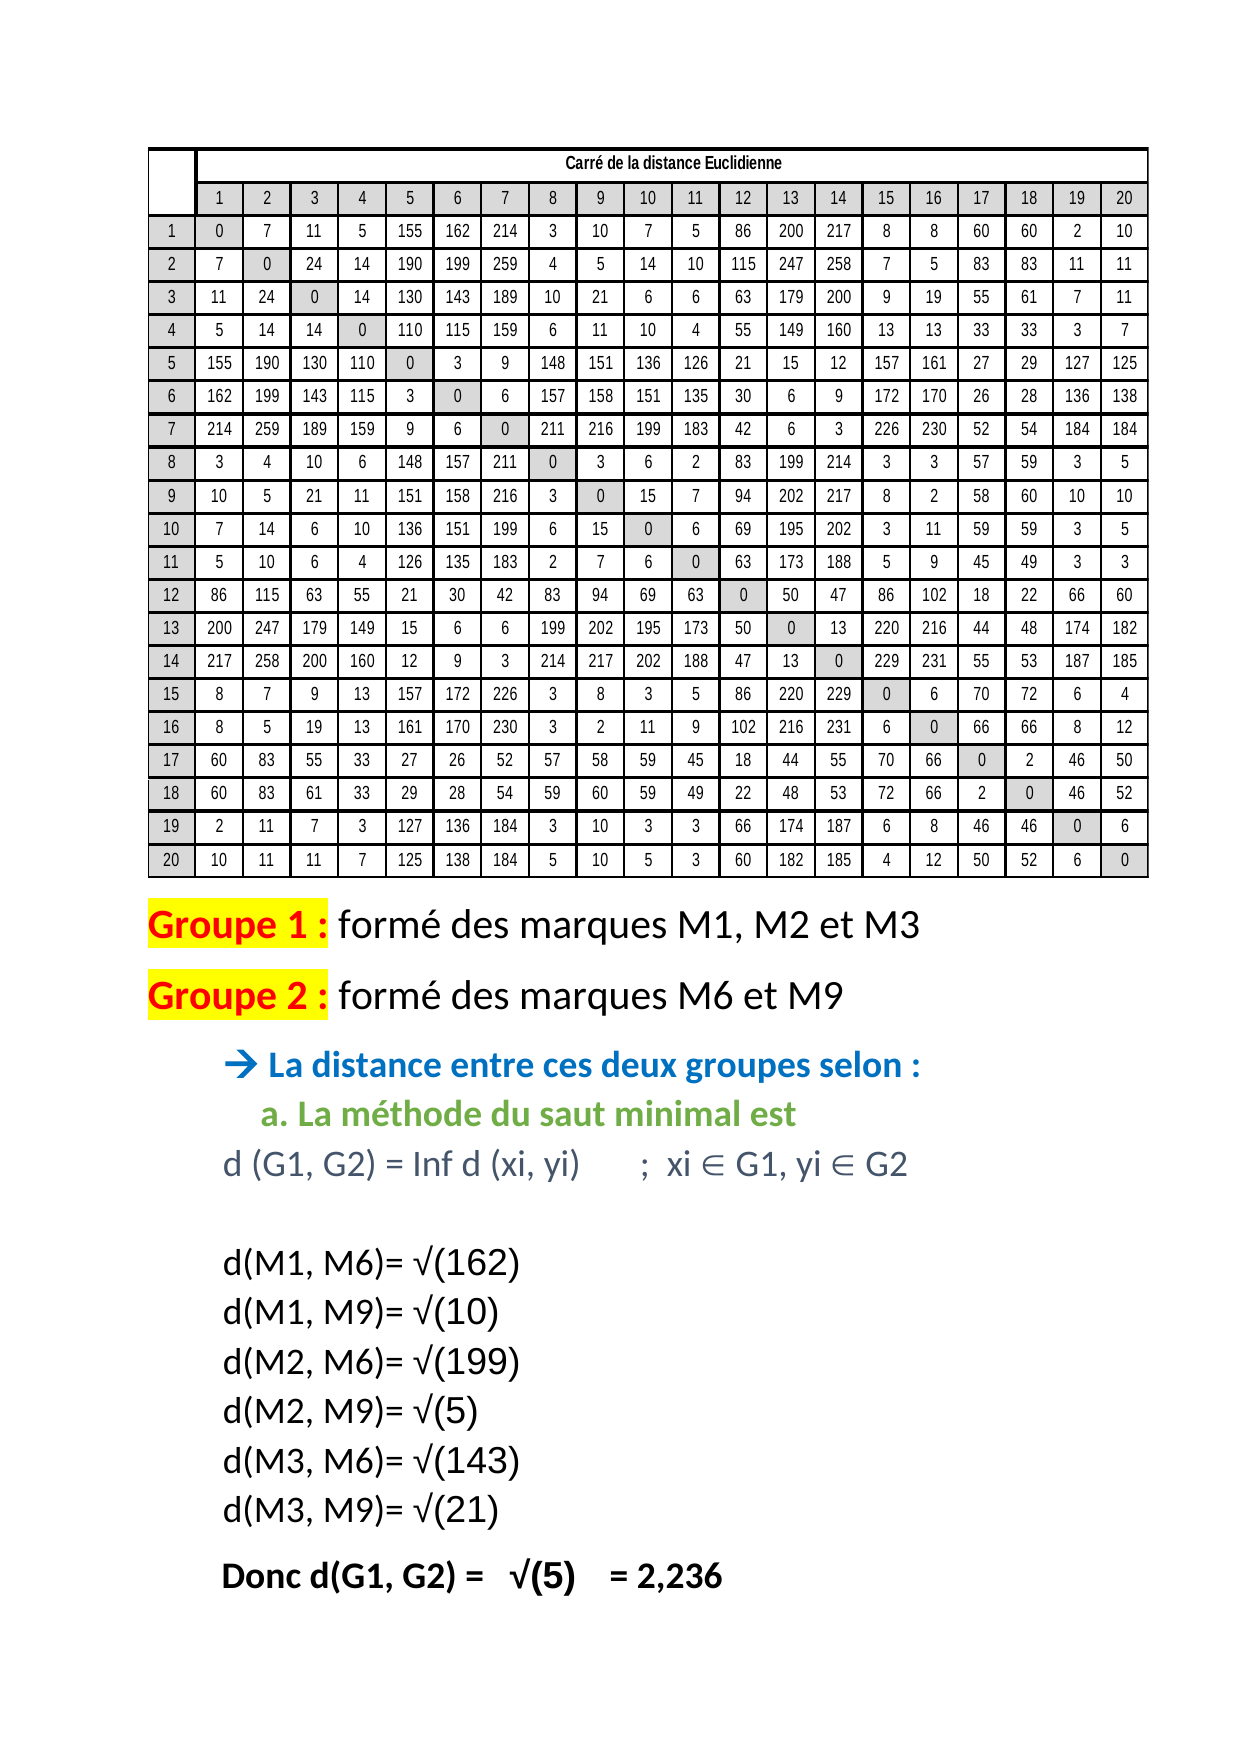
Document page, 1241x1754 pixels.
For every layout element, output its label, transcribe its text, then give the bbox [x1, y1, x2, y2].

list d (G1, G2) = Inf d (xi, yi) ; xi G1, yi G2 [223, 1140, 1093, 1186]
list d(M3, M9)= √(21) [223, 1486, 1093, 1532]
list La méthode du saut minimal est [260, 1090, 1093, 1136]
list d(M2, M6)= √(199) [223, 1338, 1093, 1383]
text Donc d(G1, G2) = √(5) = 2,236 [183, 1552, 1093, 1598]
list d(M1, M9)= √(10) [223, 1288, 1093, 1334]
list d(M3, M6)= √(143) [223, 1437, 1093, 1482]
text Groupe 1 : formé des marques M1, M2 et M3 [328, 898, 1093, 948]
list La distance entre ces deux groupes selon : [223, 1041, 1093, 1087]
text Groupe 2 : formé des marques M6 et M9 [328, 969, 1093, 1020]
list d(M1, M6)= √(162) [223, 1239, 1093, 1284]
list d(M2, M9)= √(5) [223, 1387, 1093, 1433]
